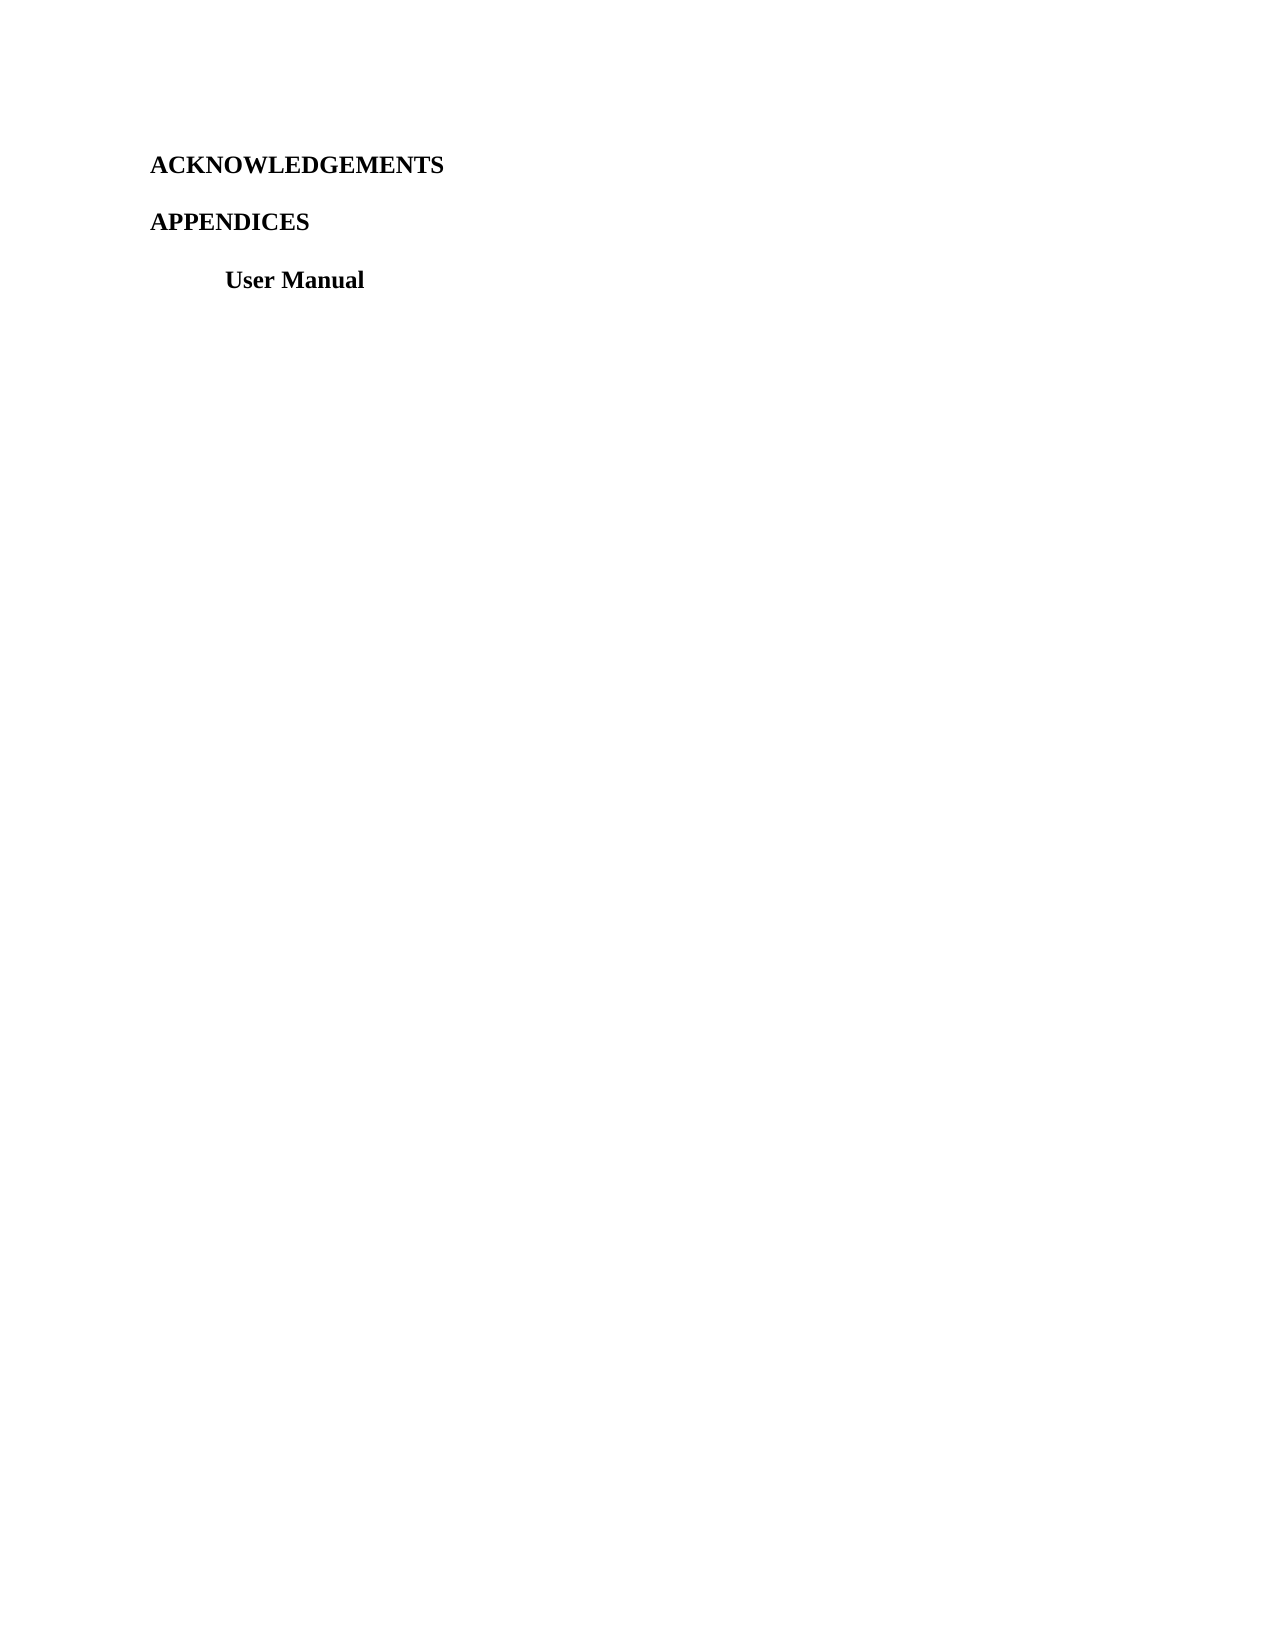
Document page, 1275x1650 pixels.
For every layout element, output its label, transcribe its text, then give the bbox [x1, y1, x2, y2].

text APPENDICES [150, 207, 1125, 236]
text ACKNOWLEDGEMENTS [150, 150, 1125, 179]
text User Manual [150, 265, 1125, 294]
